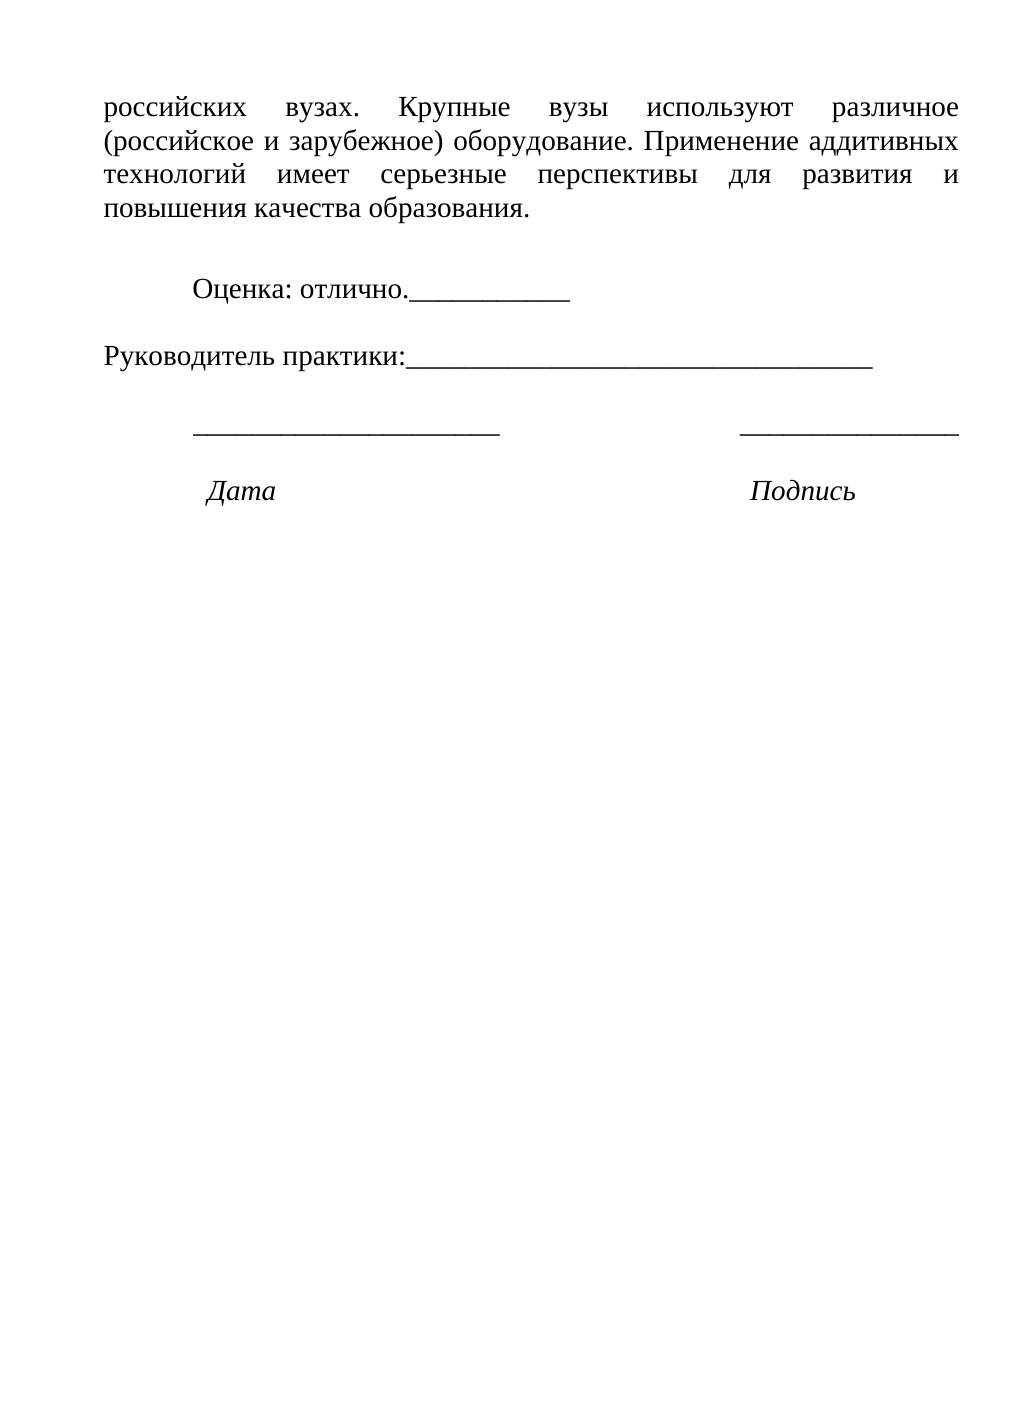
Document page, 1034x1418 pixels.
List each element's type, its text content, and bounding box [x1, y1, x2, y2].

text Руководитель практики:________________________________ [103, 338, 959, 372]
text Оценка: отлично.___________ [103, 271, 959, 305]
text Дата Подпись [103, 473, 959, 506]
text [103, 89, 959, 223]
text _____________________ _______________ [103, 406, 959, 439]
